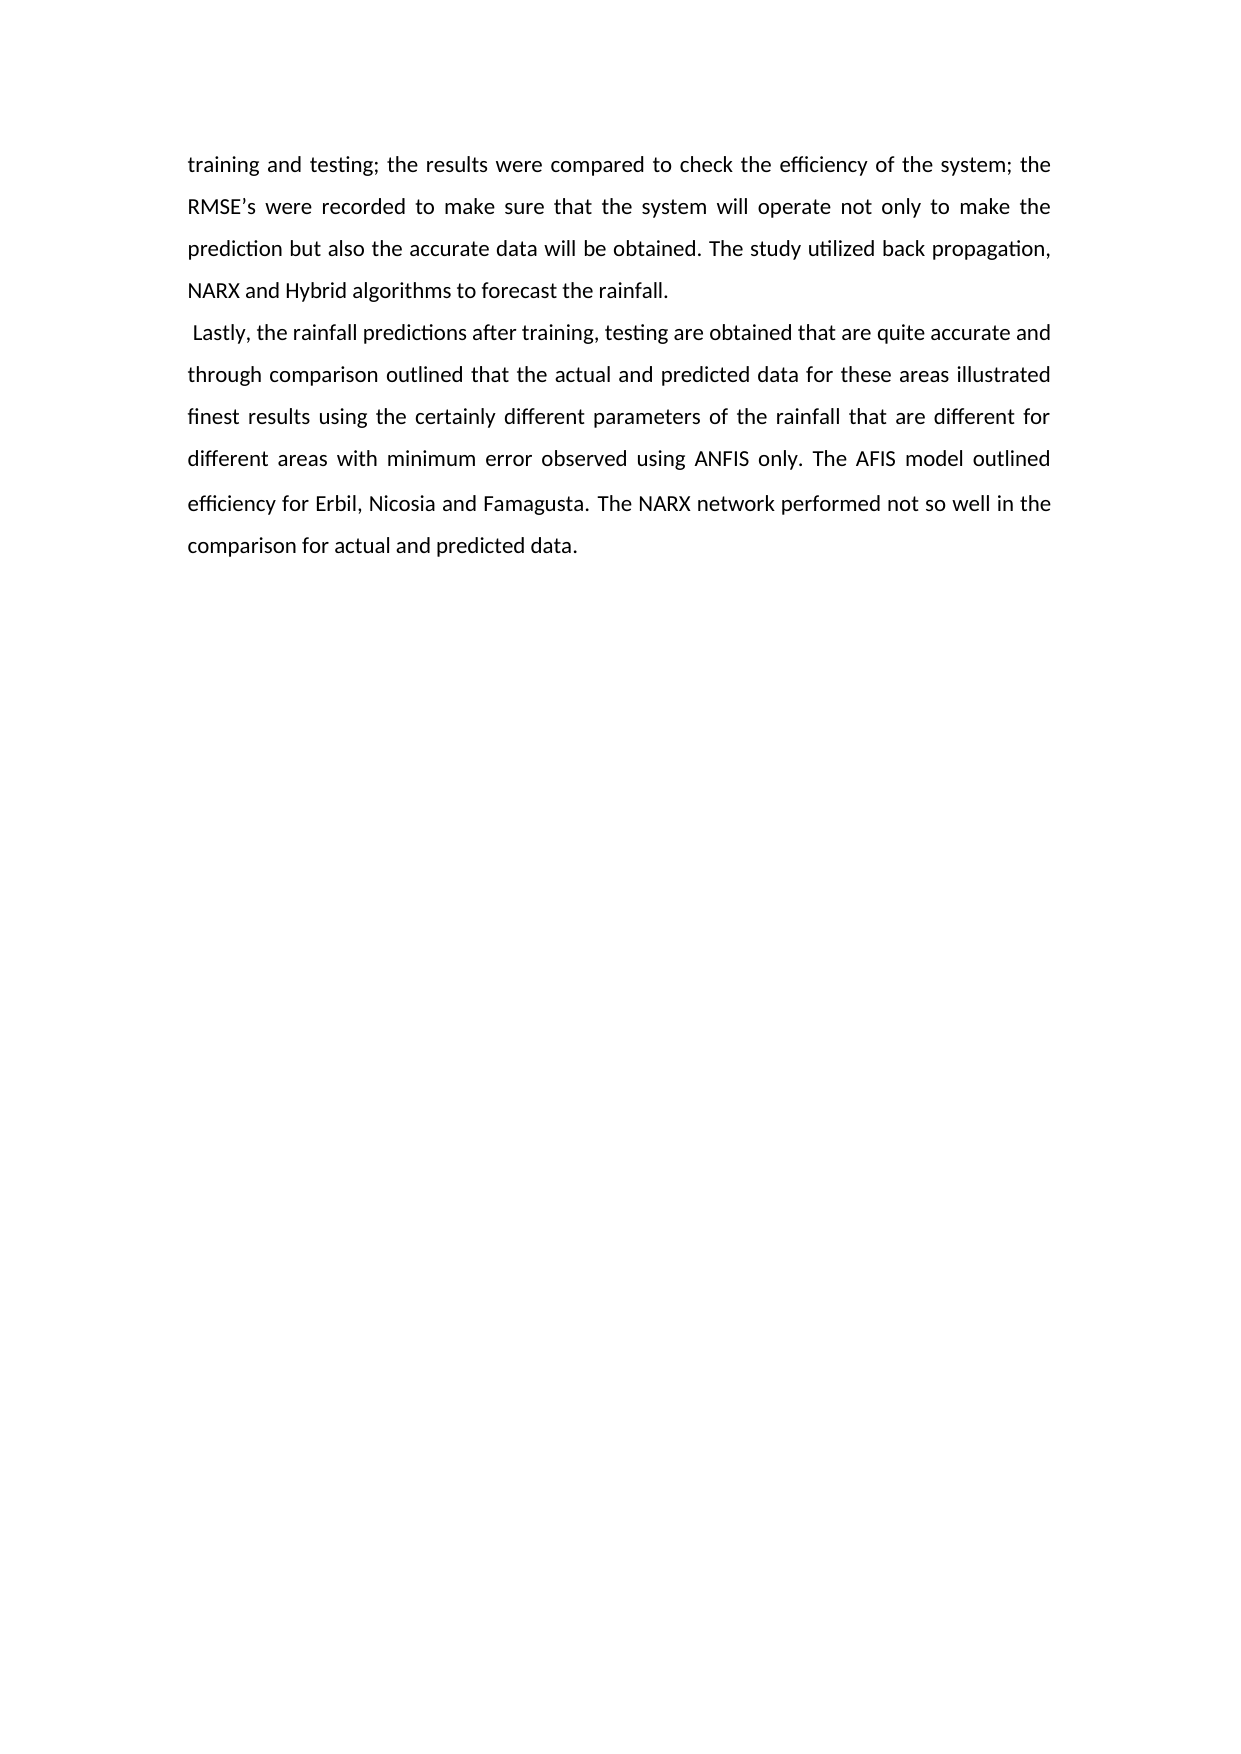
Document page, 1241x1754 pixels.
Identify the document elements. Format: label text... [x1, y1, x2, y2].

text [187, 150, 1053, 304]
text Lastly, the rainfall predictions after training, testing are obtained that are quite accurate and through comparison outlined that the actual and predicted data for these areas illustrated finest results using the certainly different parameters of the rainfall that are different for different areas with minimum error observed using ANFIS only. The AFIS model outlined efficiency for Erbil, Nicosia and Famagusta. The NARX network performed not so well in the comparison for actual and predicted data. [187, 318, 1053, 559]
